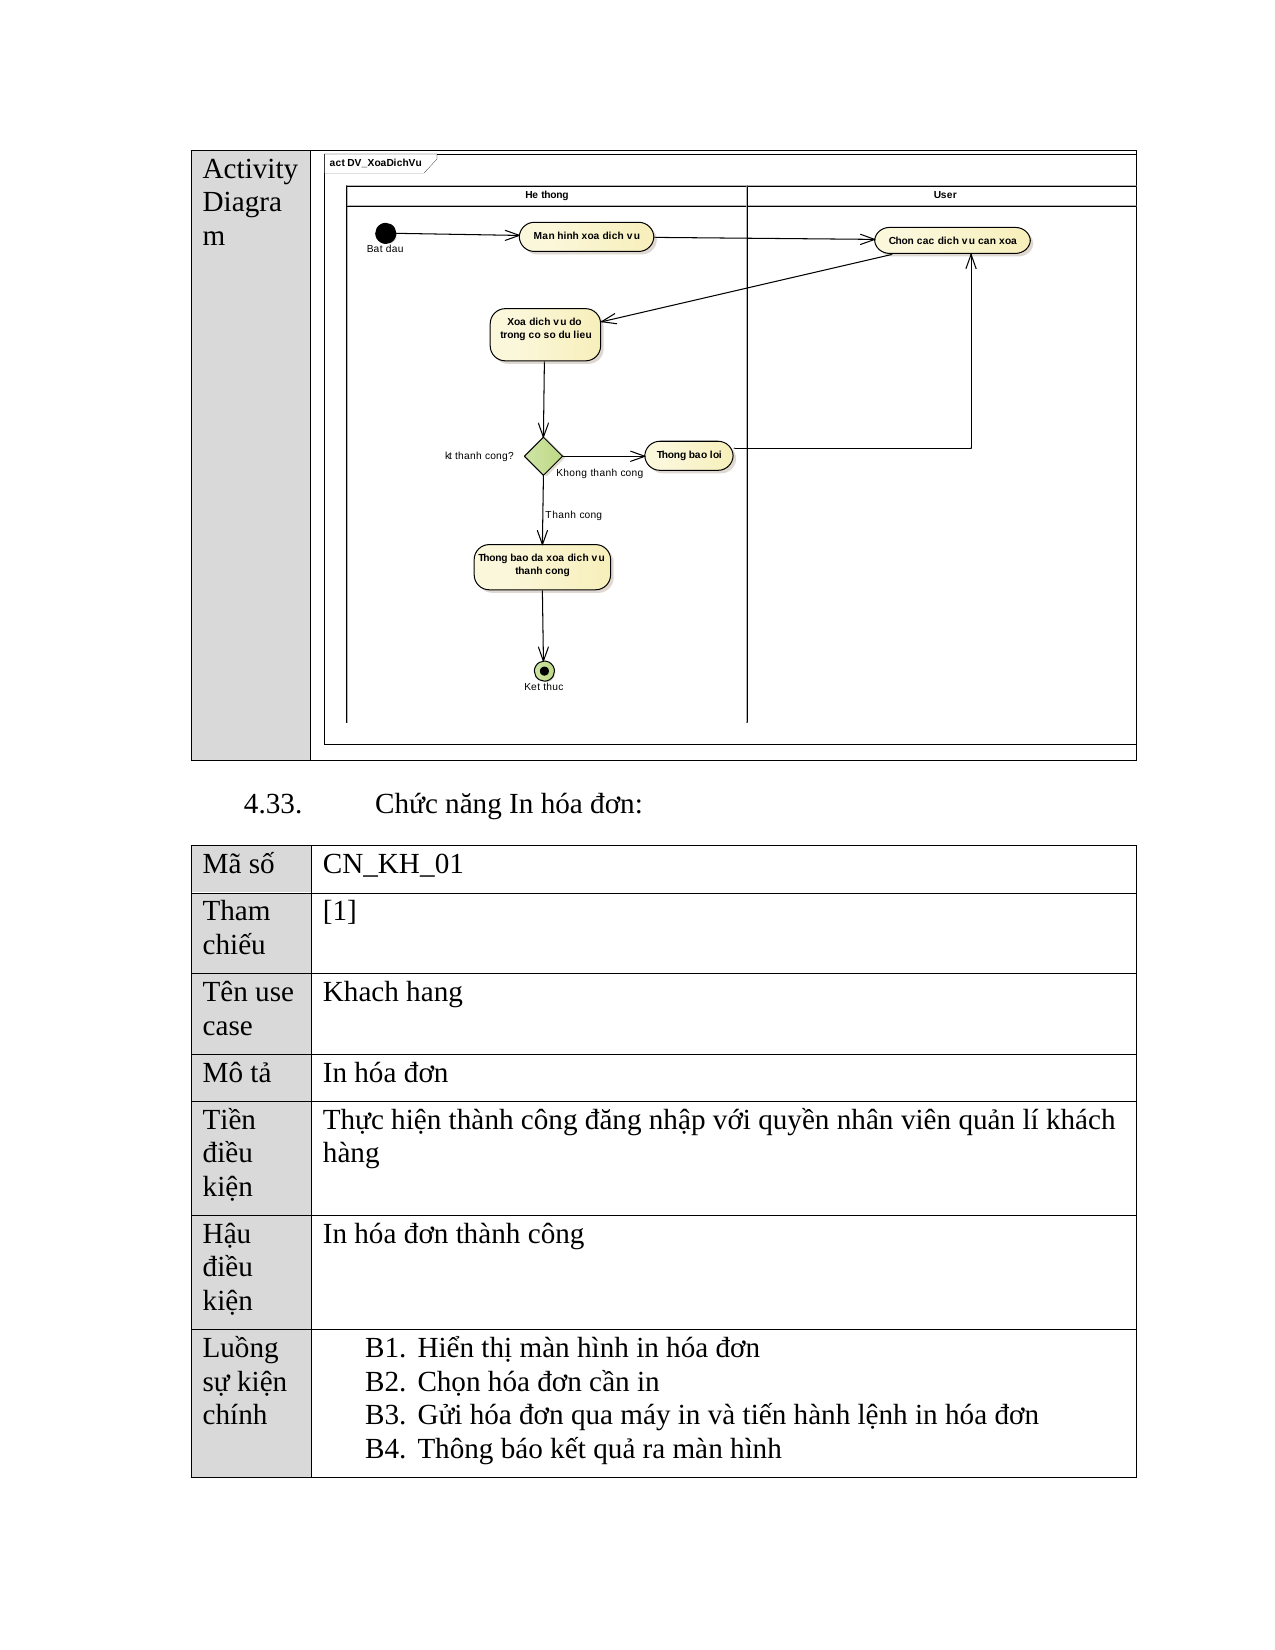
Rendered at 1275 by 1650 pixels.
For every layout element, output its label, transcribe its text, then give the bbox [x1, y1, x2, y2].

table_header Mã số [192, 846, 311, 892]
table_cell [311, 151, 1136, 760]
table_cell Luồng sự kiện chính [192, 1330, 311, 1477]
table_cell Khach hang [312, 974, 1136, 1054]
title Chức năng In hóa đơn: [244, 786, 1125, 819]
table_cell Hậu điều kiện [192, 1216, 311, 1329]
table_cell Activity Diagram [192, 151, 310, 760]
table_cell Tên use case [192, 974, 311, 1054]
table_cell Tham chiếu [192, 894, 311, 973]
table_cell In hóa đơn [312, 1055, 1136, 1101]
table_cell Hiển thị màn hình in hóa đơn Chọn hóa đơn cần in Gửi hóa đơn qua máy in và tiến hành lệnh in hóa đơn Thông báo kết quả ra màn hình [312, 1330, 1136, 1477]
table_cell Thực hiện thành công đăng nhập với quyền nhân viên quản lí khách hàng [312, 1102, 1136, 1215]
table_cell In hóa đơn thành công [312, 1216, 1136, 1329]
table_cell Mô tả [192, 1055, 311, 1101]
table_cell Tiền điều kiện [192, 1102, 311, 1215]
table_header CN_KH_01 [312, 846, 1136, 892]
table_cell [1] [312, 894, 1136, 973]
